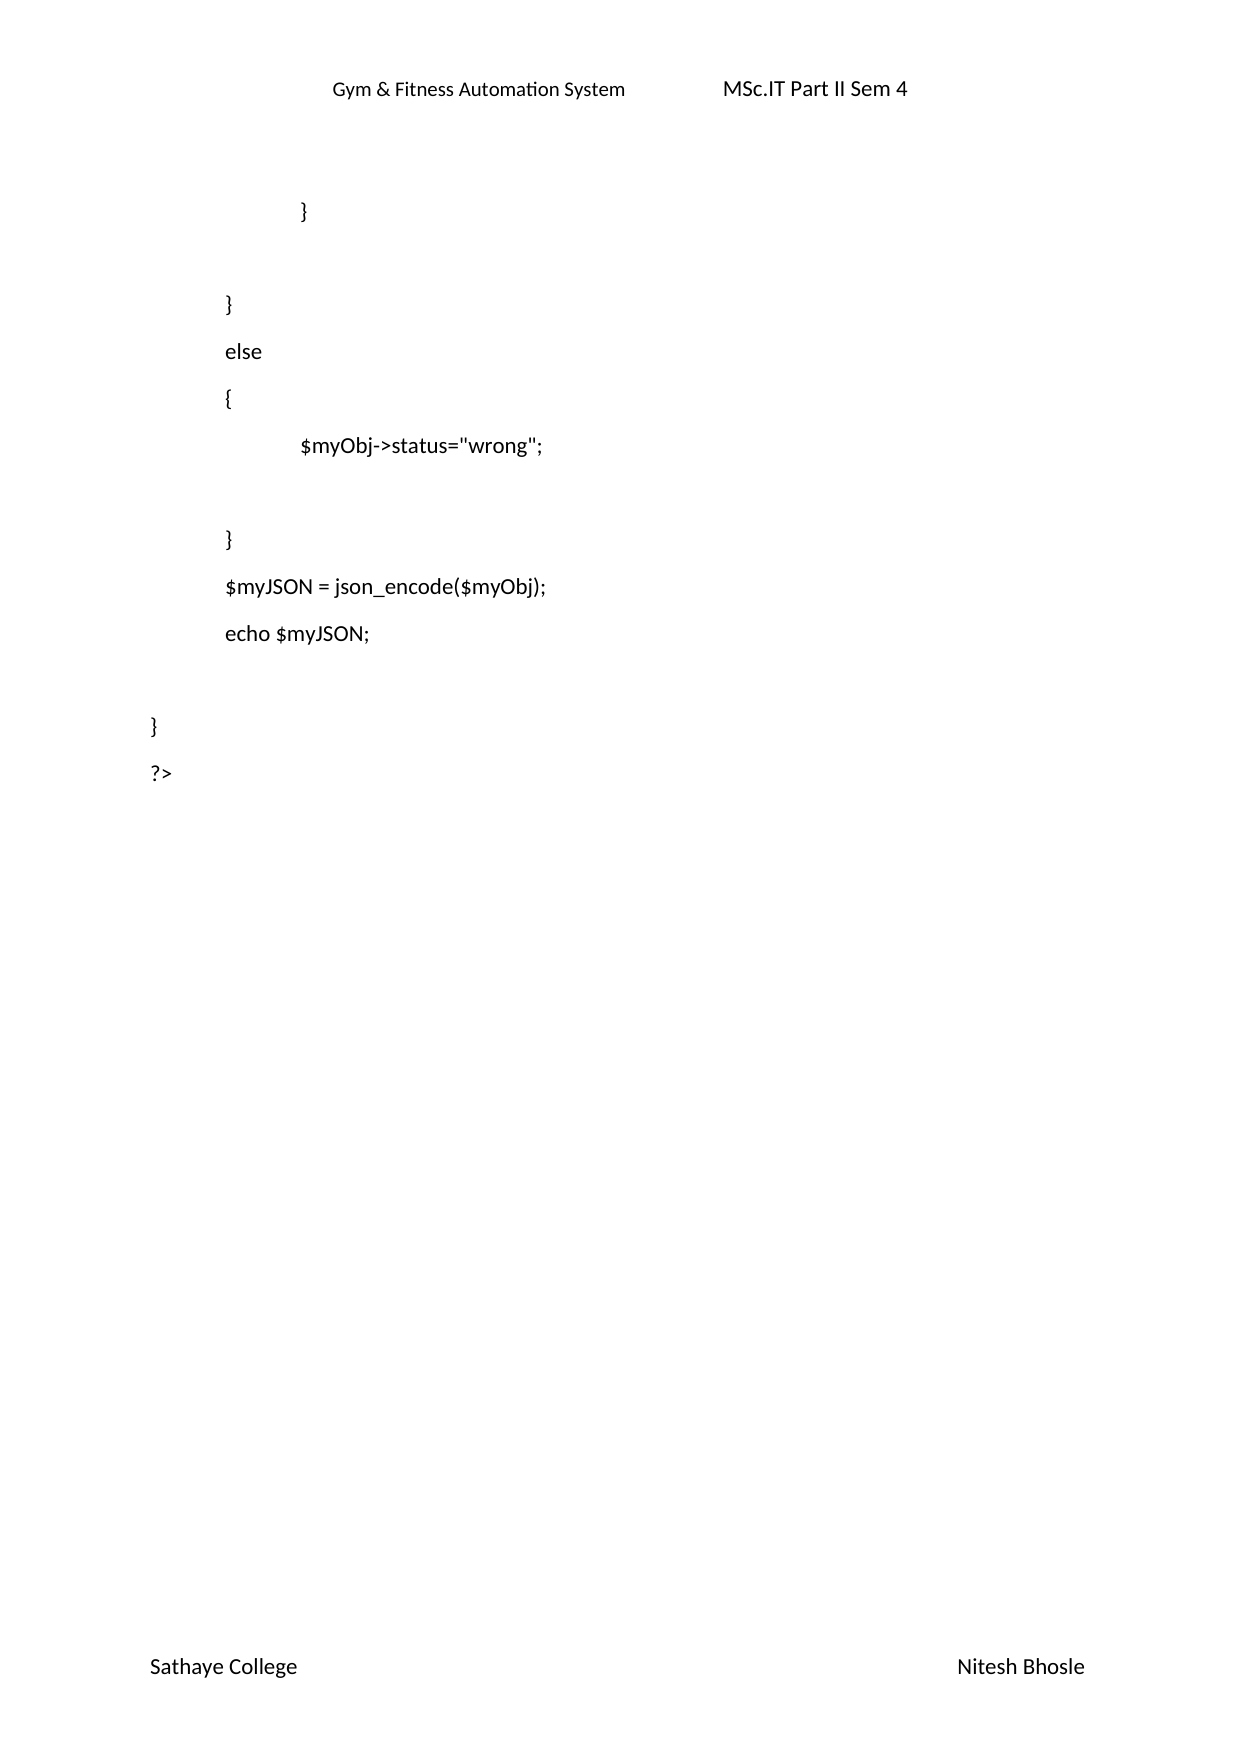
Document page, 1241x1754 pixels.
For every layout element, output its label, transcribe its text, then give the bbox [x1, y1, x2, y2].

text } [150, 291, 1090, 319]
text echo $myJSON; [150, 619, 1090, 647]
text } [150, 525, 1090, 553]
text $myObj->status="wrong"; [150, 431, 1090, 459]
text { [150, 384, 1090, 412]
text else [150, 337, 1090, 366]
text $myJSON = json_encode($myObj); [150, 572, 1090, 600]
text } [150, 712, 1090, 741]
text } [150, 197, 1090, 225]
text ?> [150, 759, 1090, 787]
